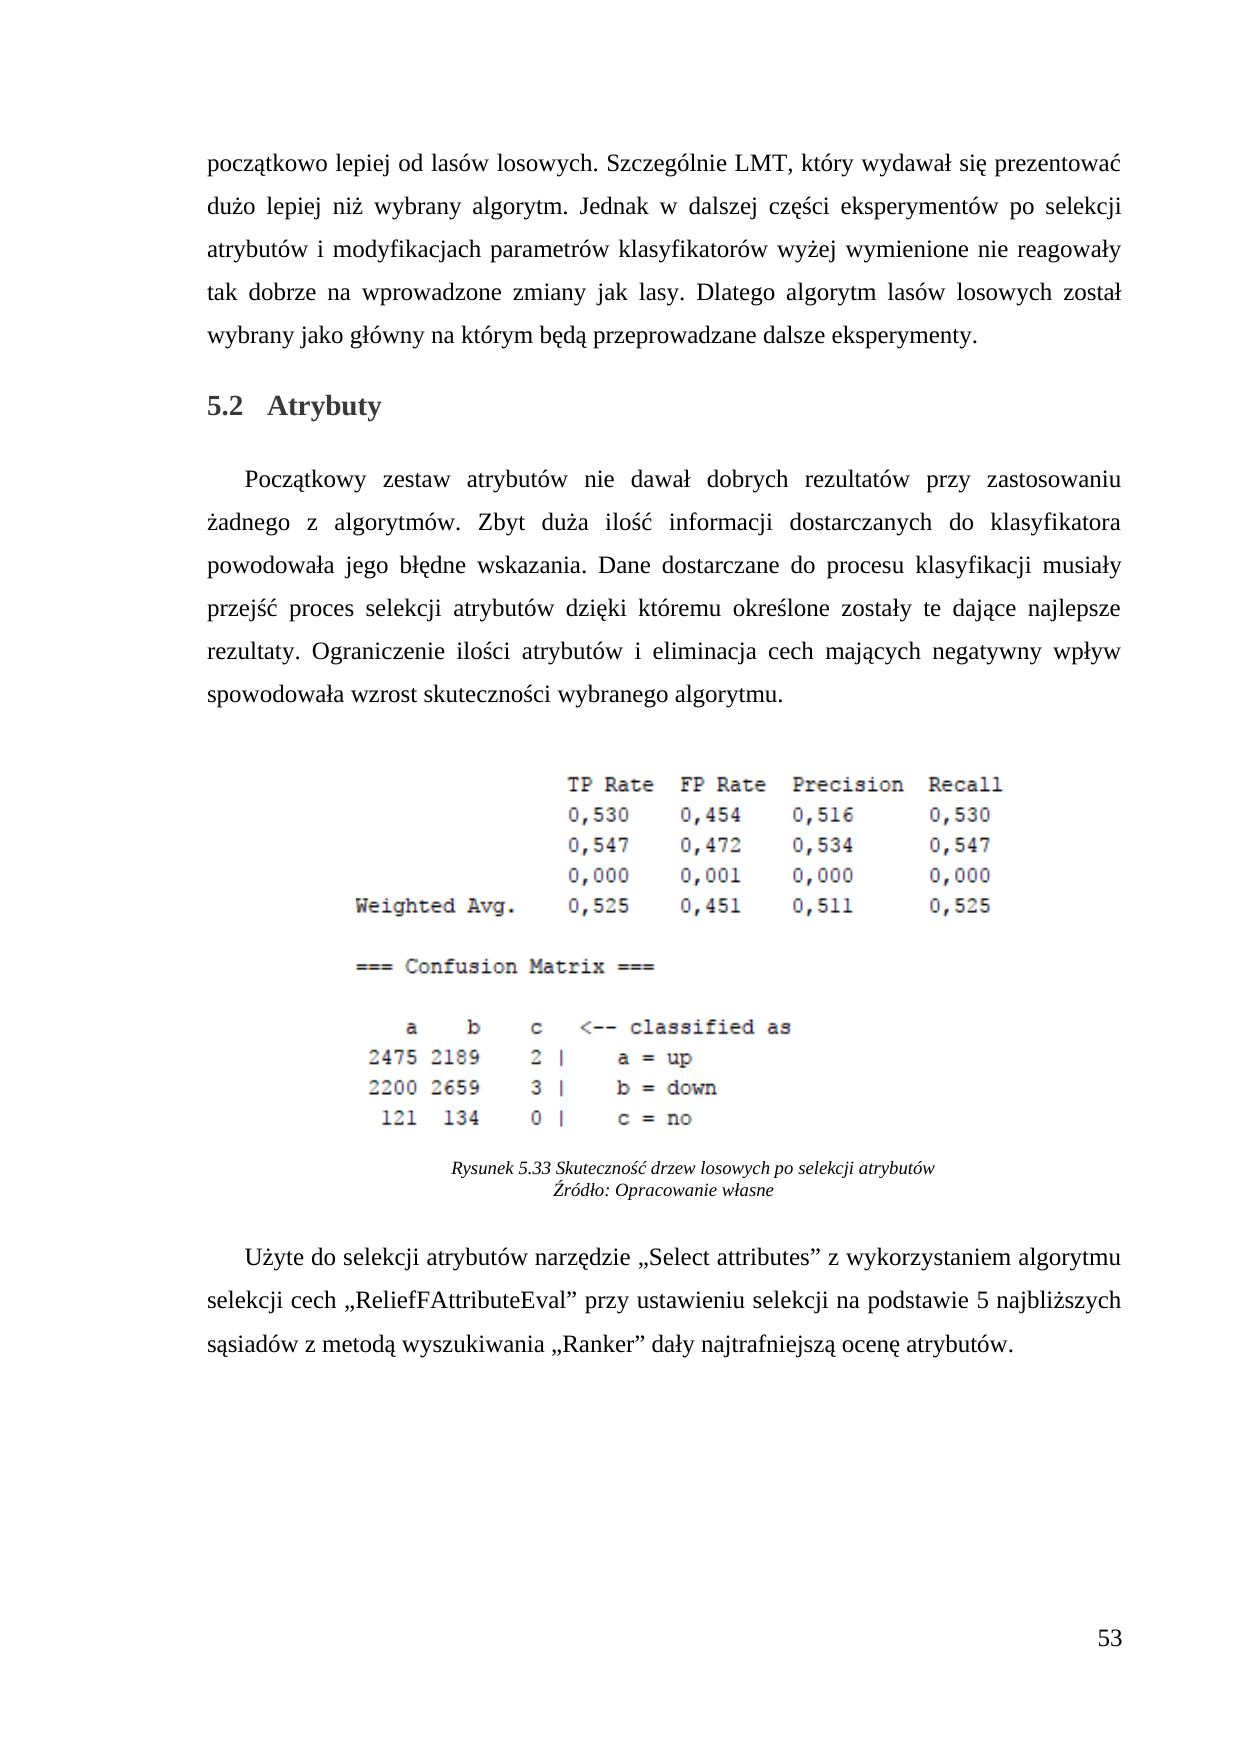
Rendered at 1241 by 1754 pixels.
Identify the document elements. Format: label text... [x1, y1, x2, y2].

text Użyte do selekcji atrybutów narzędzie „Select attributes” z wykorzystaniem algorytmu selekcji cech „ReliefFAttributeEval” przy ustawieniu selekcji na podstawie 5 najbliższych sąsiadów z metodą wyszukiwania „Ranker” dały najtrafniejszą ocenę atrybutów. [207, 1242, 1122, 1357]
picture [356, 765, 1011, 1143]
subtitle Atrybuty [207, 388, 1122, 422]
text Początkowy zestaw atrybutów nie dawał dobrych rezultatów przy zastosowaniu żadnego z algorytmów. Zbyt duża ilość informacji dostarczanych do klasyfikatora powodowała jego błędne wskazania. Dane dostarczane do procesu klasyfikacji musiały przejść proces selekcji atrybutów dzięki któremu określone zostały te dające najlepsze rezultaty. Ograniczenie ilości atrybutów i eliminacja cech mających negatywny wpływ spowodowała wzrost skuteczności wybranego algorytmu. [207, 464, 1122, 708]
